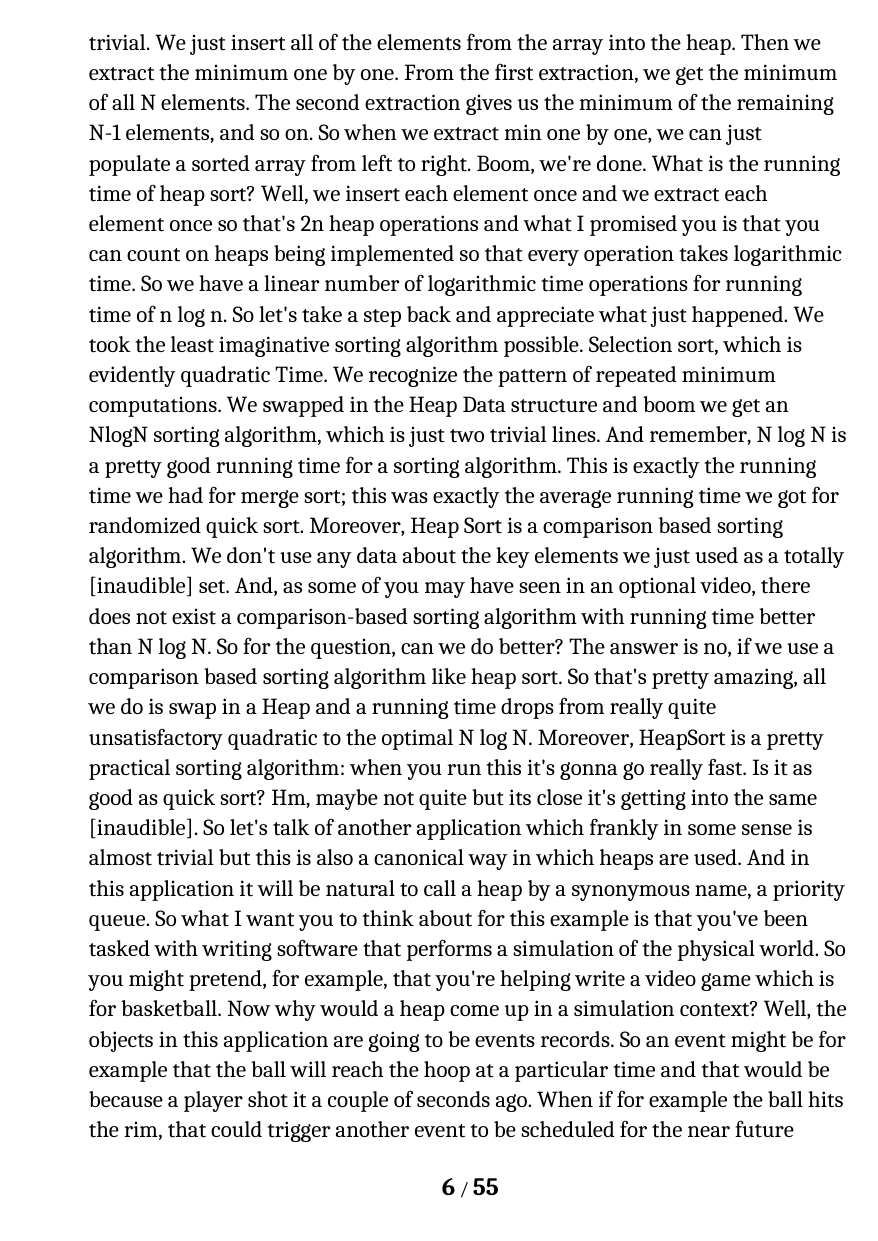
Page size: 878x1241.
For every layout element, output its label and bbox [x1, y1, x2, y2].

text [89, 29, 847, 1143]
